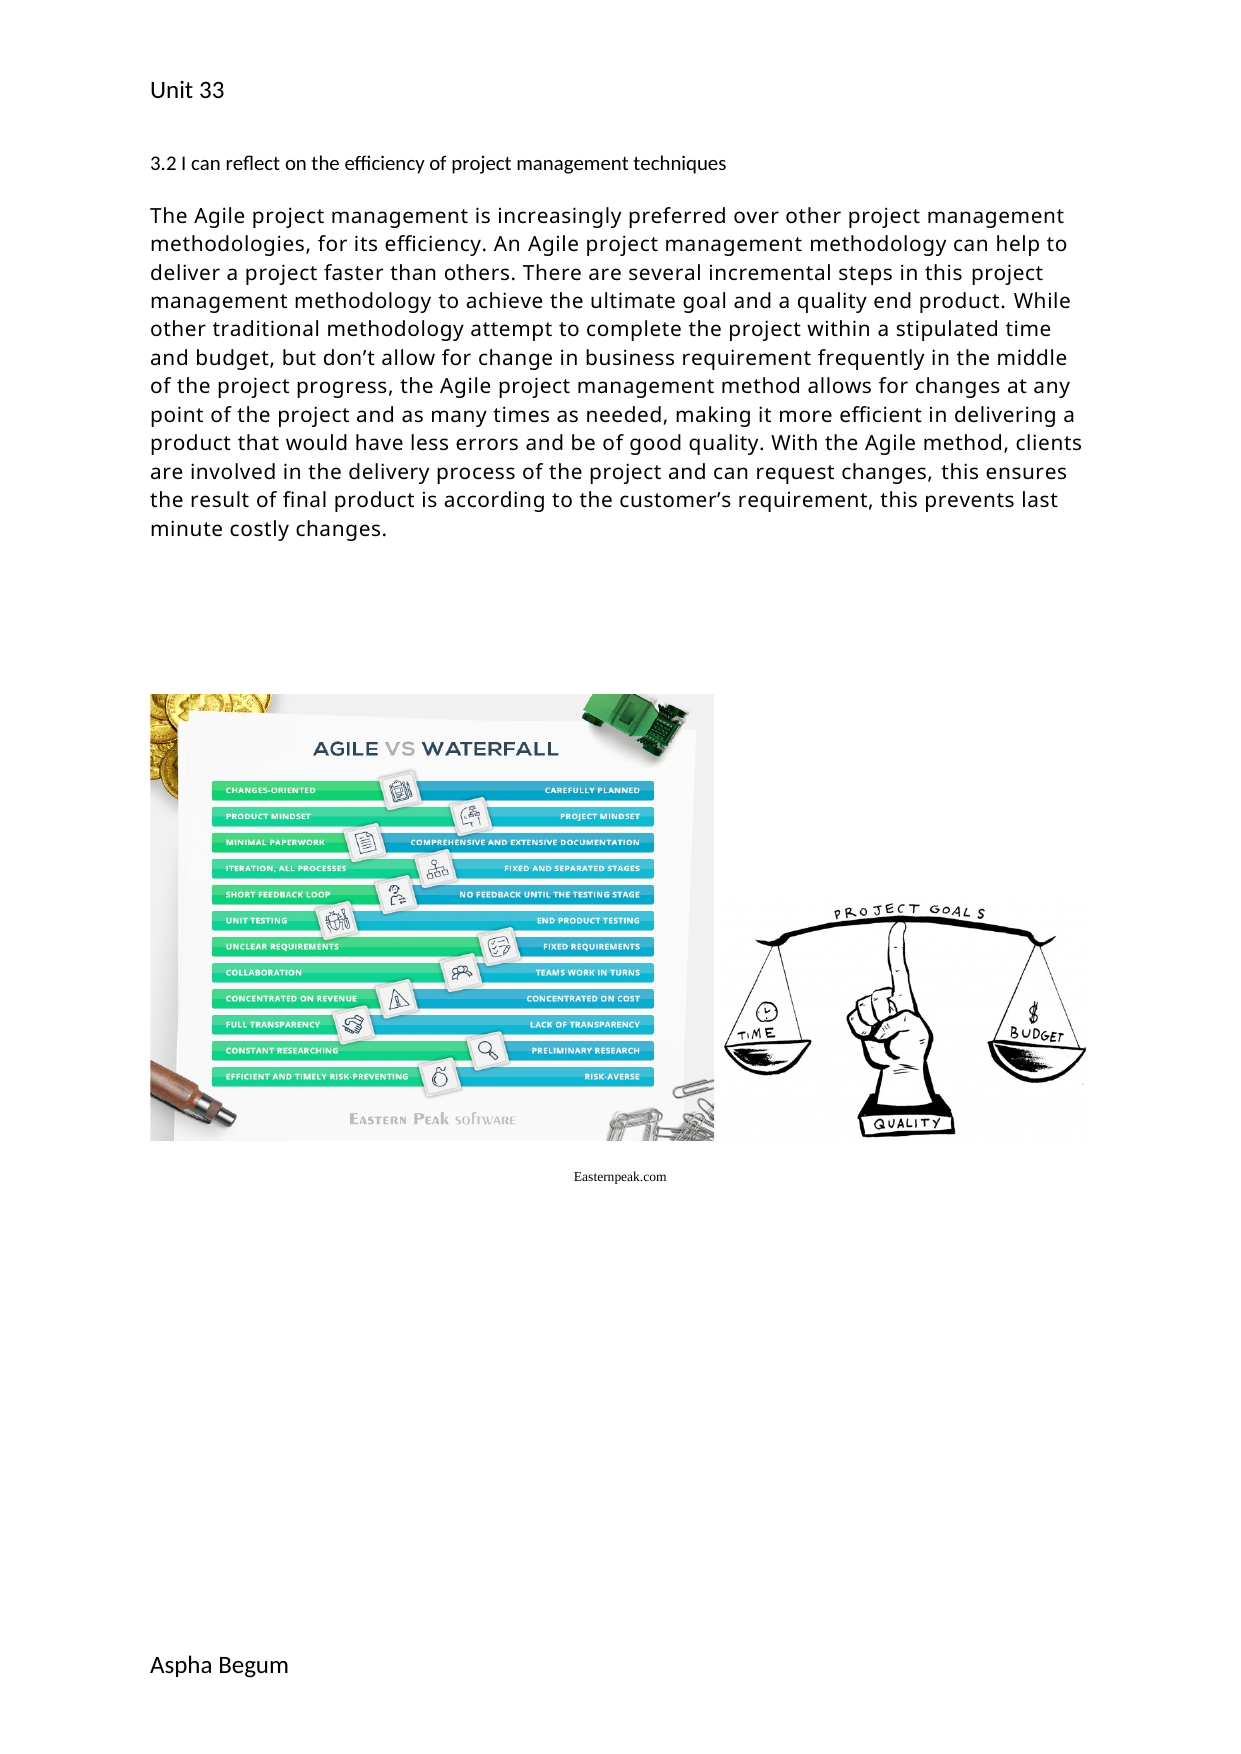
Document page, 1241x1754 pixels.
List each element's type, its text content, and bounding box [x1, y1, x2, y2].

picture [719, 897, 1090, 1141]
text 3.2 I can reflect on the efficiency of project management techniques [150, 150, 1090, 175]
picture [150, 694, 715, 1141]
text Easternpeak.com [150, 1169, 1090, 1184]
text The Agile project management is increasingly preferred over other project management methodologies, for its efficiency. An Agile project management methodology can help to deliver a project faster than others. There are several incremental steps in this project management methodology to achieve the ultimate goal and a quality end product. While other traditional methodology attempt to complete the project within a stipulated time and budget, but don’t allow for change in business requirement frequently in the middle of the project progress, the Agile project management method allows for changes at any point of the project and as many times as needed, making it more efficient in delivering a product that would have less errors and be of good quality. With the Agile method, clients are involved in the delivery process of the project and can request changes, this ensures the result of final product is according to the customer’s requirement, this prevents last minute costly changes. [150, 201, 1090, 542]
